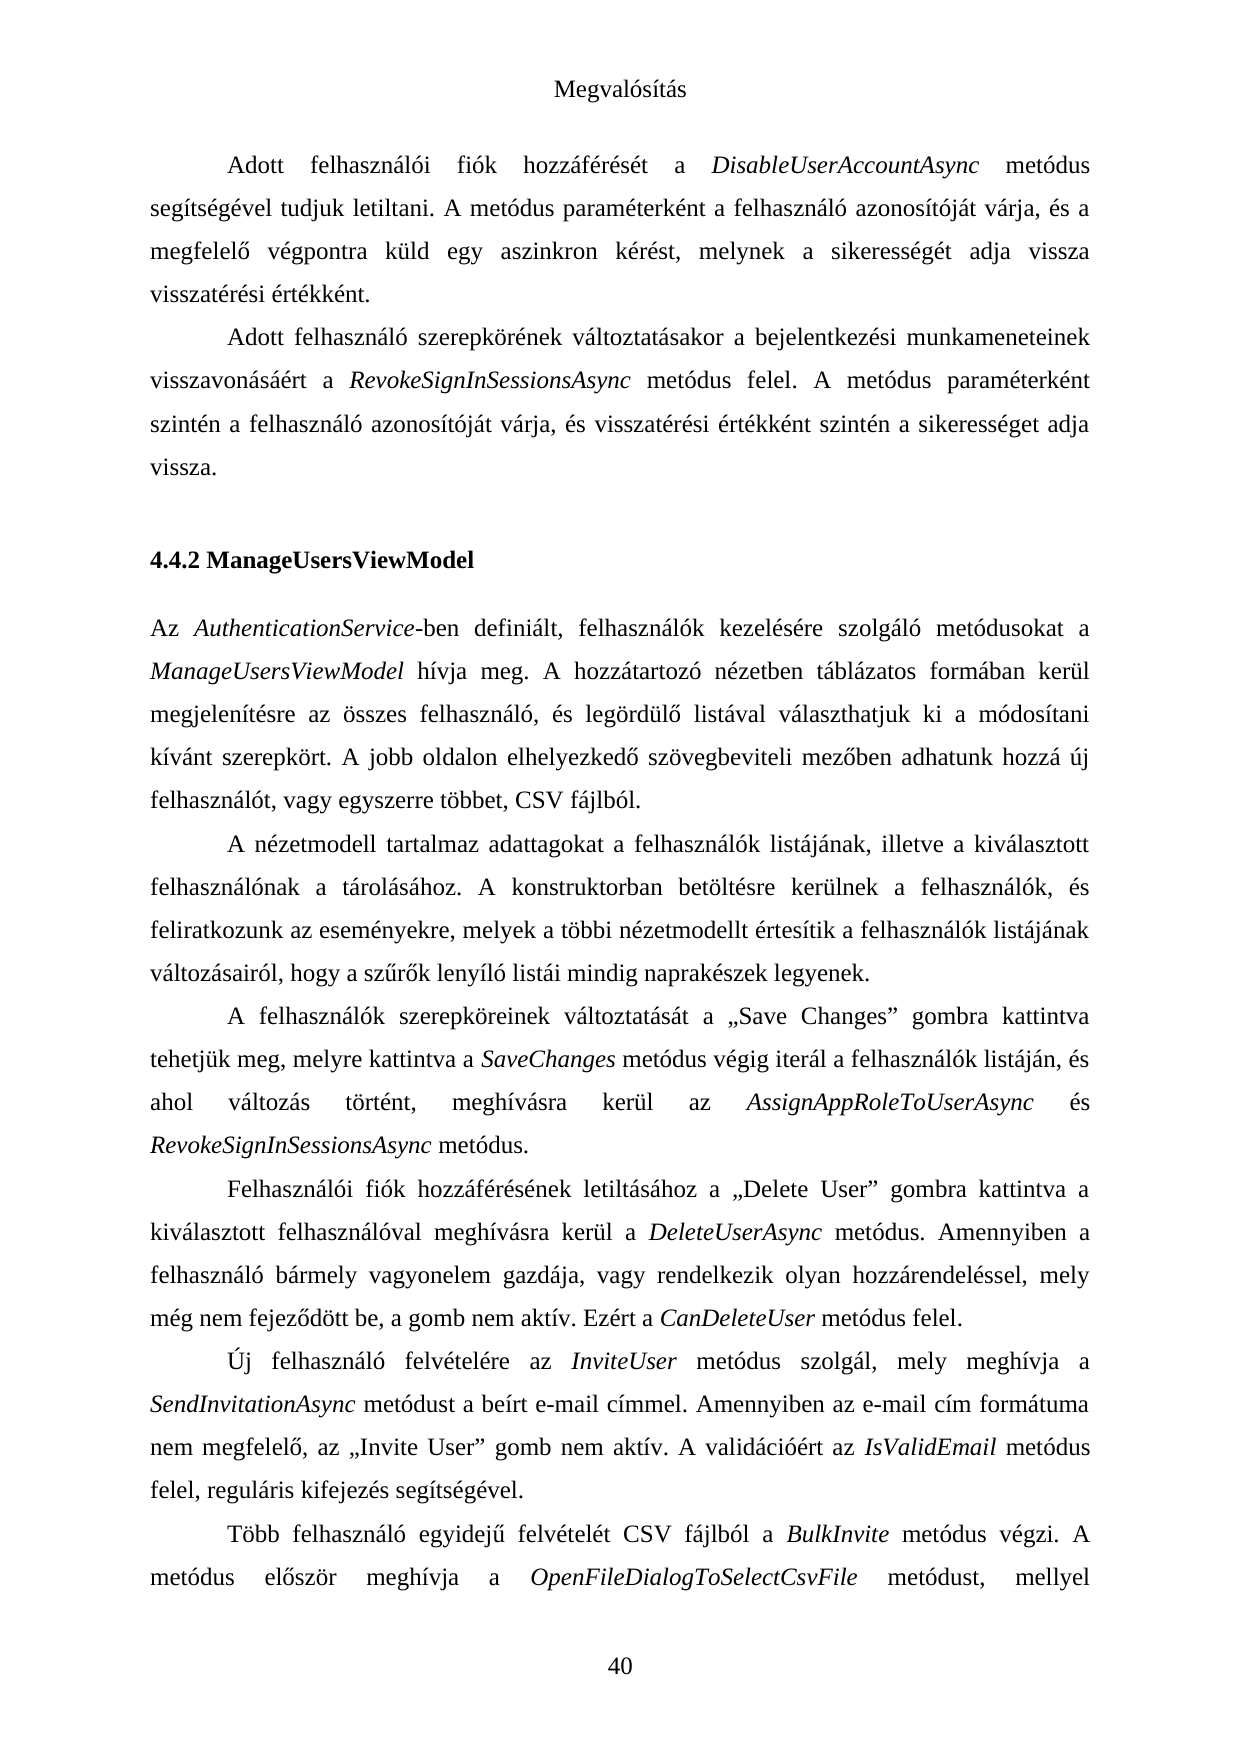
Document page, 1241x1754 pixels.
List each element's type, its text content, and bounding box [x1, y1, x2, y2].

text Új felhasználó felvételére az InviteUser metódus szolgál, mely meghívja a SendInvitationAsync metódust a beírt e-mail címmel. Amennyiben az e-mail cím formátuma nem megfelelő, az „Invite User” gomb nem aktív. A validációért az IsValidEmail metódus felel, reguláris kifejezés segítségével. [150, 1346, 1090, 1504]
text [150, 1519, 1090, 1591]
text Az AuthenticationService-ben definiált, felhasználók kezelésére szolgáló metódusokat a ManageUsersViewModel hívja meg. A hozzátartozó nézetben táblázatos formában kerül megjelenítésre az összes felhasználó, és legördülő listával választhatjuk ki a módosítani kívánt szerepkört. A jobb oldalon elhelyezkedő szövegbeviteli mezőben adhatunk hozzá új felhasználót, vagy egyszerre többet, CSV fájlból. [150, 613, 1090, 814]
subtitle 4.4.2 ManageUsersViewModel [150, 545, 1090, 574]
text Adott felhasználói fiók hozzáférését a DisableUserAccountAsync metódus segítségével tudjuk letiltani. A metódus paraméterként a felhasználó azonosítóját várja, és a megfelelő végpontra küld egy aszinkron kérést, melynek a sikerességét adja vissza visszatérési értékként. [150, 150, 1090, 308]
text Felhasználói fiók hozzáférésének letiltásához a „Delete User” gombra kattintva a kiválasztott felhasználóval meghívásra kerül a DeleteUserAsync metódus. Amennyiben a felhasználó bármely vagyonelem gazdája, vagy rendelkezik olyan hozzárendeléssel, mely még nem fejeződött be, a gomb nem aktív. Ezért a CanDeleteUser metódus felel. [150, 1174, 1090, 1332]
text Adott felhasználó szerepkörének változtatásakor a bejelentkezési munkameneteinek visszavonásáért a RevokeSignInSessionsAsync metódus felel. A metódus paraméterként szintén a felhasználó azonosítóját várja, és visszatérési értékként szintén a sikerességet adja vissza. [150, 322, 1090, 481]
text A nézetmodell tartalmaz adattagokat a felhasználók listájának, illetve a kiválasztott felhasználónak a tárolásához. A konstruktorban betöltésre kerülnek a felhasználók, és feliratkozunk az eseményekre, melyek a többi nézetmodellt értesítik a felhasználók listájának változásairól, hogy a szűrők lenyíló listái mindig naprakészek legyenek. [150, 829, 1090, 987]
text A felhasználók szerepköreinek változtatását a „Save Changes” gombra kattintva tehetjük meg, melyre kattintva a SaveChanges metódus végig iterál a felhasználók listáján, és ahol változás történt, meghívásra kerül az AssignAppRoleToUserAsync és RevokeSignInSessionsAsync metódus. [150, 1001, 1090, 1159]
